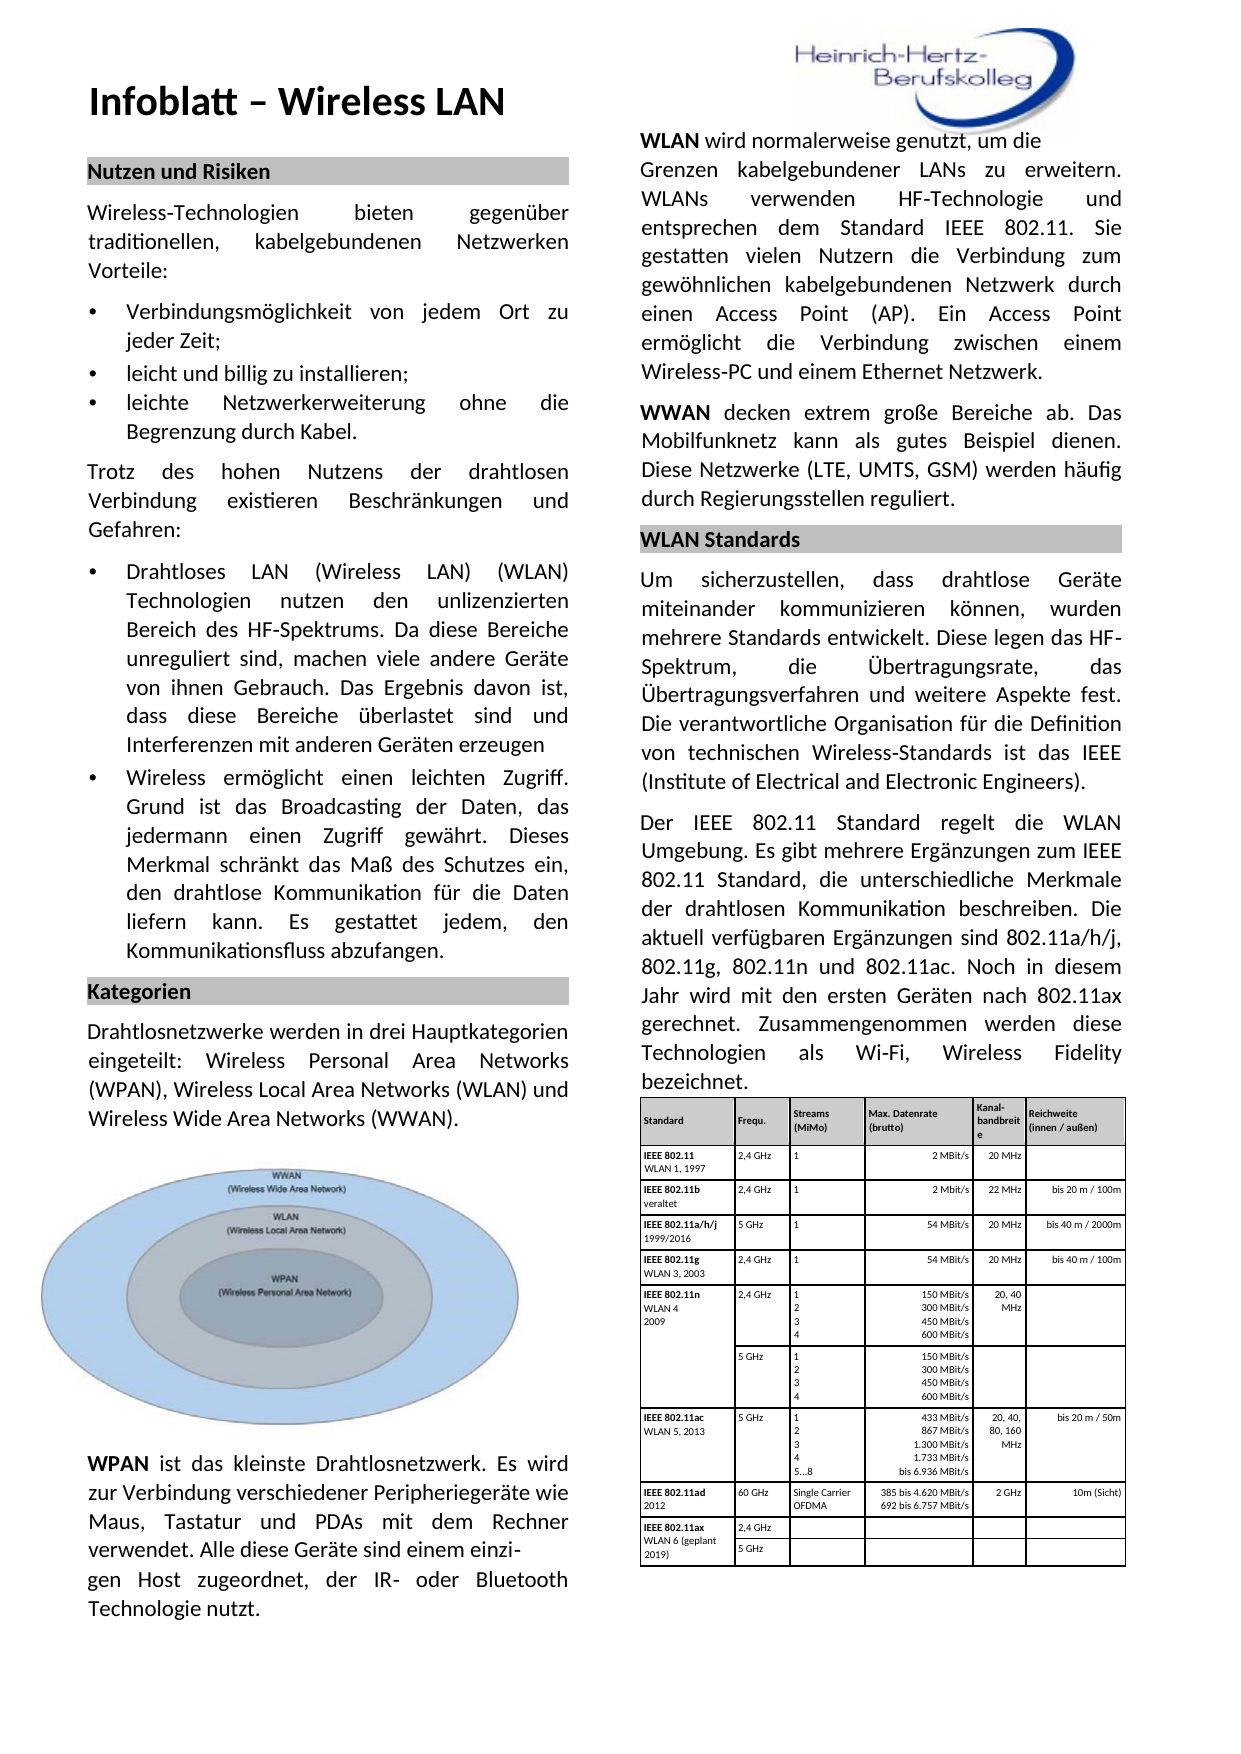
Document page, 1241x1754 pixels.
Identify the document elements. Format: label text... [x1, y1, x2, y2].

list leicht und billig zu installieren; [89, 359, 569, 387]
list Wireless ermöglicht einen leichten Zugriff. Grund ist das Broadcasting der Daten, das jedermann einen Zugriff gewährt. Dieses Merkmal schränkt das Maß des Schutzes ein, den drahtlose Kommunikation für die Daten liefern kann. Es gestattet jedem, den Kommunikationsfluss abzufangen. [89, 763, 569, 964]
subtitle Nutzen und Risiken [87, 157, 569, 185]
text Drahtlosnetzwerke werden in drei Hauptkategorien eingeteilt: Wireless Personal Area Networks (WPAN), Wireless Local Area Networks (WLAN) und Wireless Wide Area Networks (WWAN). [87, 1017, 569, 1132]
text Der IEEE 802.11 Standard regelt die WLAN Umgebung. Es gibt mehrere Ergänzungen zum IEEE 802.11 Standard, die unterschiedliche Merkmale der drahtlosen Kommunikation beschreiben. Die aktuell verfügbaren Ergänzungen sind 802.11a/h/j, 802.11g, 802.11n und 802.11ac. Noch in diesem Jahr wird mit den ersten Geräten nach 802.11ax gerechnet. Zusammengenommen werden diese Technologien als Wi‐Fi, Wireless Fidelity bezeichnet. [640, 808, 1122, 1095]
text gen Host zugeordnet, der IR‐ oder Bluetooth Technologie nutzt. [87, 1565, 569, 1622]
list leichte Netzwerkerweiterung ohne die Begrenzung durch Kabel. [89, 388, 569, 445]
text WPAN ist das kleinste Drahtlosnetzwerk. Es wird zur Verbindung verschiedener Peripheriegeräte wie Maus, Tastatur und PDAs mit dem Rechner verwendet. Alle diese Geräte sind einem einzi‐ [87, 1449, 569, 1564]
list Drahtloses LAN (Wireless LAN) (WLAN) Technologien nutzen den unlizenzierten Bereich des HF‐Spektrums. Da diese Bereiche unreguliert sind, machen viele andere Geräte von ihnen Gebrauch. Das Ergebnis davon ist, dass diese Bereiche überlastet sind und Interferenzen mit anderen Geräten erzeugen [89, 557, 569, 758]
picture [26, 1146, 528, 1443]
text WWAN decken extrem große Bereiche ab. Das Mobilfunknetz kann als gutes Beispiel dienen. Diese Netzwerke (LTE, UMTS, GSM) werden häufig durch Regierungsstellen reguliert. [640, 398, 1122, 512]
text Um sicherzustellen, dass drahtlose Geräte miteinander kommunizieren können, wurden mehrere Standards entwickelt. Diese legen das HF‐Spektrum, die Übertragungsrate, das Übertragungsverfahren und weitere Aspekte fest. Die verantwortliche Organisation für die Definition von technischen Wireless‐Standards ist das IEEE (Institute of Electrical and Electronic Engineers). [640, 565, 1122, 795]
subtitle WLAN Standards [640, 525, 1122, 553]
subtitle Kategorien [87, 977, 569, 1005]
text Grenzen kabelgebundener LANs zu erweitern. WLANs verwenden HF‐Technologie und entsprechen dem Standard IEEE 802.11. Sie gestatten vielen Nutzern die Verbindung zum gewöhnlichen kabelgebundenen Netzwerk durch einen Access Point (AP). Ein Access Point ermöglicht die Verbindung zwischen einem Wireless‐PC und einem Ethernet Netzwerk. [640, 155, 1122, 385]
list Verbindungsmöglichkeit von jedem Ort zu jeder Zeit; [89, 297, 569, 354]
picture [795, 28, 1077, 126]
text Wireless‐Technologien bieten gegenüber traditionellen, kabelgebundenen Netzwerken Vorteile: [87, 198, 569, 284]
text Trotz des hohen Nutzens der drahtlosen Verbindung existieren Beschränkungen und Gefahren: [87, 457, 569, 544]
text WLAN wird normalerweise genutzt, um die [640, 126, 1122, 154]
